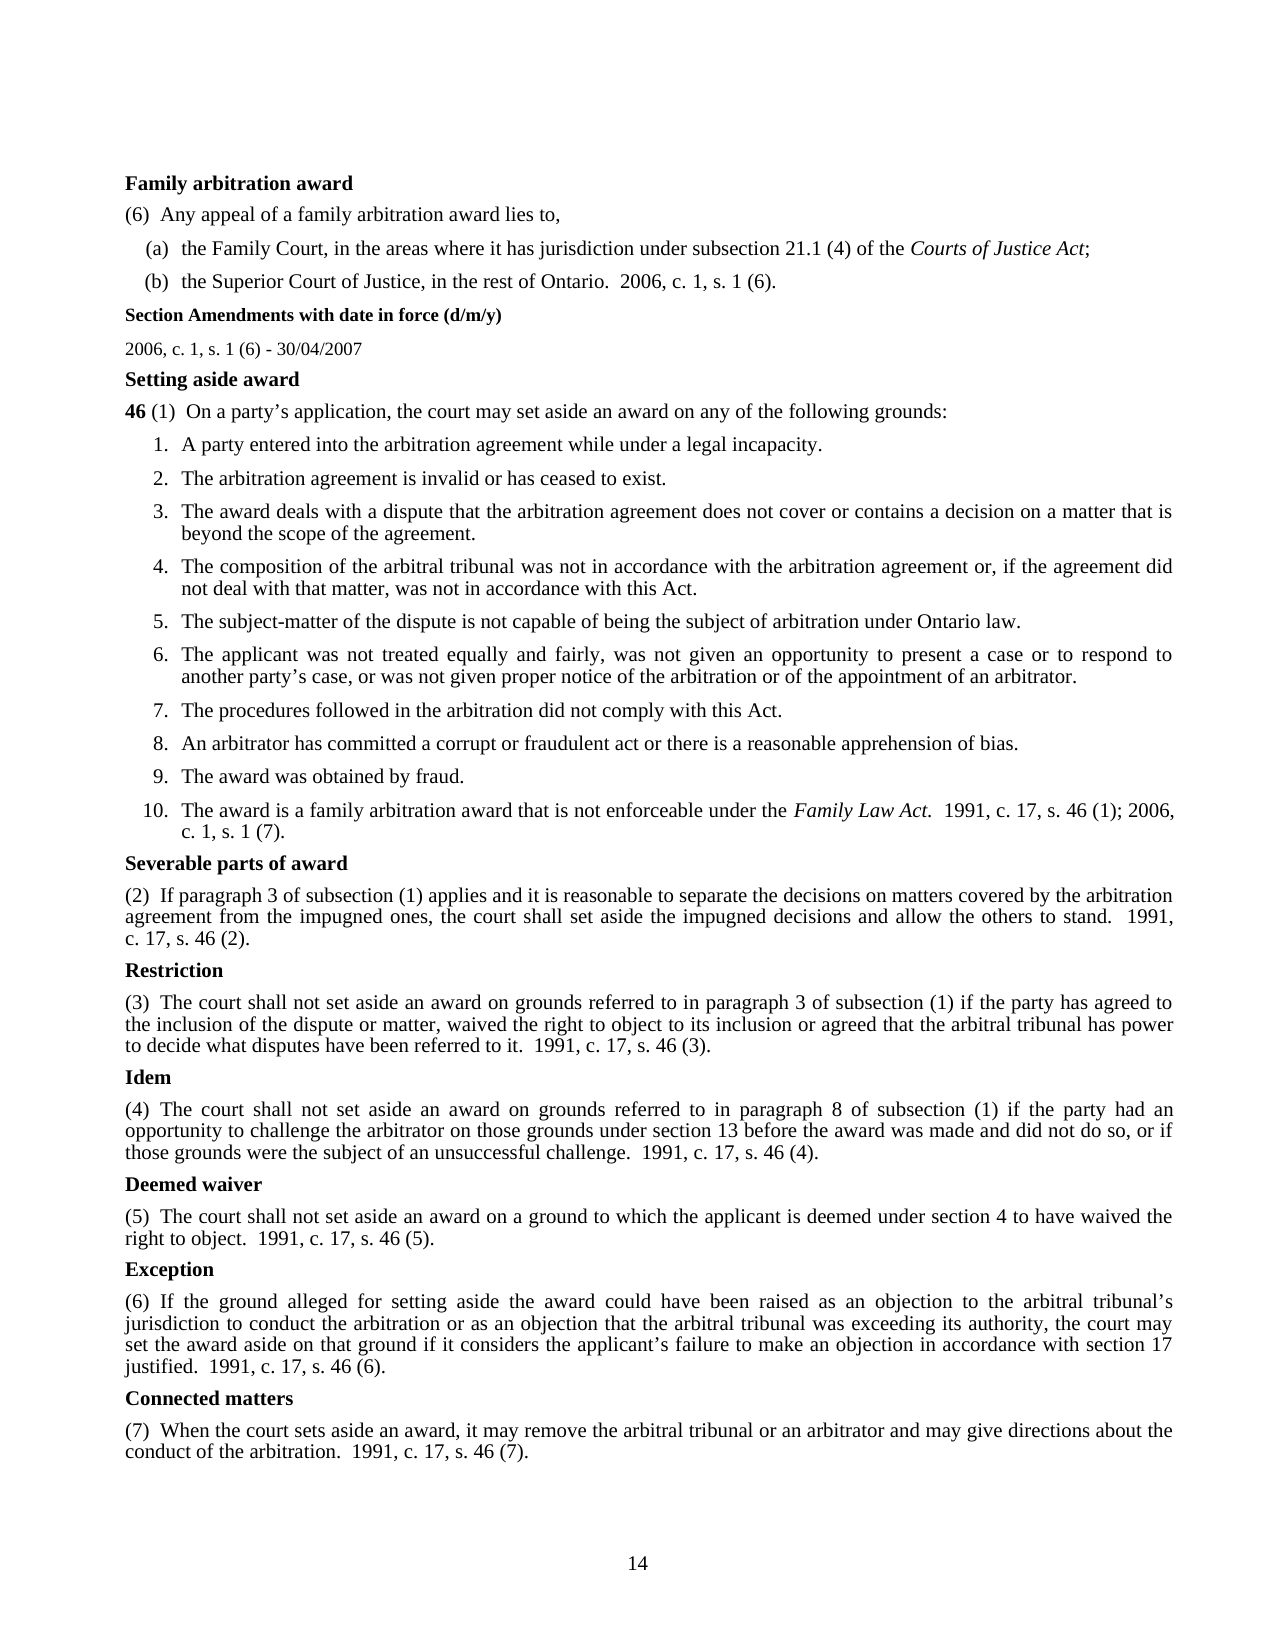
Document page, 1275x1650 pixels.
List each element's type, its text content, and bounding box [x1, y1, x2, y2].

text (7) When the court sets aside an award, it may remove the arbitral tribunal or an arbitrator and may give directions about the conduct of the arbitration. 1991, c. 17, s. 46 (7). [125, 1420, 1175, 1463]
text 2. The arbitration agreement is invalid or has ceased to exist. [125, 468, 1175, 489]
text Exception [125, 1262, 1175, 1281]
text 9. The award was obtained by fraud. [125, 766, 1175, 788]
text 5. The subject-matter of the dispute is not capable of being the subject of arbitration under Ontario law. [125, 611, 1175, 633]
text 6. The applicant was not treated equally and fairly, was not given an opportunity to present a case or to respond to another party’s case, or was not given proper notice of the arbitration or of the appointment of an arbitrator. [125, 644, 1175, 688]
text (6) If the ground alleged for setting aside the award could have been raised as an objection to the arbitral tribunal’s jurisdiction to conduct the arbitration or as an objection that the arbitral tribunal was exceeding its authority, the court may set the award aside on that ground if it considers the applicant’s failure to make an objection in accordance with section 17 justified. 1991, c. 17, s. 46 (6). [125, 1291, 1175, 1378]
text (5) The court shall not set aside an award on a ground to which the applicant is deemed under section 4 to have waived the right to object. 1991, c. 17, s. 46 (5). [125, 1206, 1175, 1249]
text Idem [125, 1069, 1175, 1088]
text (2) If paragraph 3 of subsection (1) applies and it is reasonable to separate the decisions on matters covered by the arbitration agreement from the impugned ones, the court shall set aside the impugned decisions and allow the others to stand. 1991, c. 17, s. 46 (2). [125, 885, 1175, 950]
text 3. The award deals with a dispute that the arbitration agreement does not cover or contains a decision on a matter that is beyond the scope of the agreement. [125, 501, 1175, 544]
text (4) The court shall not set aside an award on grounds referred to in paragraph 8 of subsection (1) if the party had an opportunity to challenge the arbitrator on those grounds under section 13 before the award was made and did not do so, or if those grounds were the subject of an unsuccessful challenge. 1991, c. 17, s. 46 (4). [125, 1099, 1175, 1164]
text Setting aside award [125, 372, 1175, 391]
text Severable parts of award [125, 856, 1175, 874]
text 1. A party entered into the arbitration agreement while under a legal incapacity. [125, 434, 1175, 456]
text (a) the Family Court, in the areas where it has jurisdiction under subsection 21.1 (4) of the Courts of Justice Act; [125, 237, 1175, 259]
text Restriction [125, 963, 1175, 981]
text 8. An arbitrator has committed a corrupt or fraudulent act or there is a reasonable apprehension of bias. [125, 733, 1175, 755]
text Connected matters [125, 1391, 1175, 1409]
text 7. The procedures followed in the arbitration did not comply with this Act. [125, 699, 1175, 721]
text Deemed waiver [125, 1177, 1175, 1195]
text (6) Any appeal of a family arbitration award lies to, [125, 204, 1175, 226]
text 46 (1) On a party’s application, the court may set aside an award on any of the following grounds: [125, 401, 1175, 423]
text Section Amendments with date in force (d/m/y) [125, 304, 1175, 326]
text 4. The composition of the arbitral tribunal was not in accordance with the arbitration agreement or, if the agreement did not deal with that matter, was not in accordance with this Act. [125, 556, 1175, 599]
text 10. The award is a family arbitration award that is not enforceable under the Family Law Act. 1991, c. 17, s. 46 (1); 2006, c. 1, s. 1 (7). [125, 799, 1175, 843]
text Family arbitration award [125, 175, 1175, 194]
text (b) the Superior Court of Justice, in the rest of Ontario. 2006, c. 1, s. 1 (6). [125, 271, 1175, 293]
text 2006, c. 1, s. 1 (6) - 30/04/2007 [125, 337, 1175, 359]
text (3) The court shall not set aside an award on grounds referred to in paragraph 3 of subsection (1) if the party has agreed to the inclusion of the dispute or matter, waived the right to object to its inclusion or agreed that the arbitral tribunal has power to decide what disputes have been referred to it. 1991, c. 17, s. 46 (3). [125, 992, 1175, 1057]
